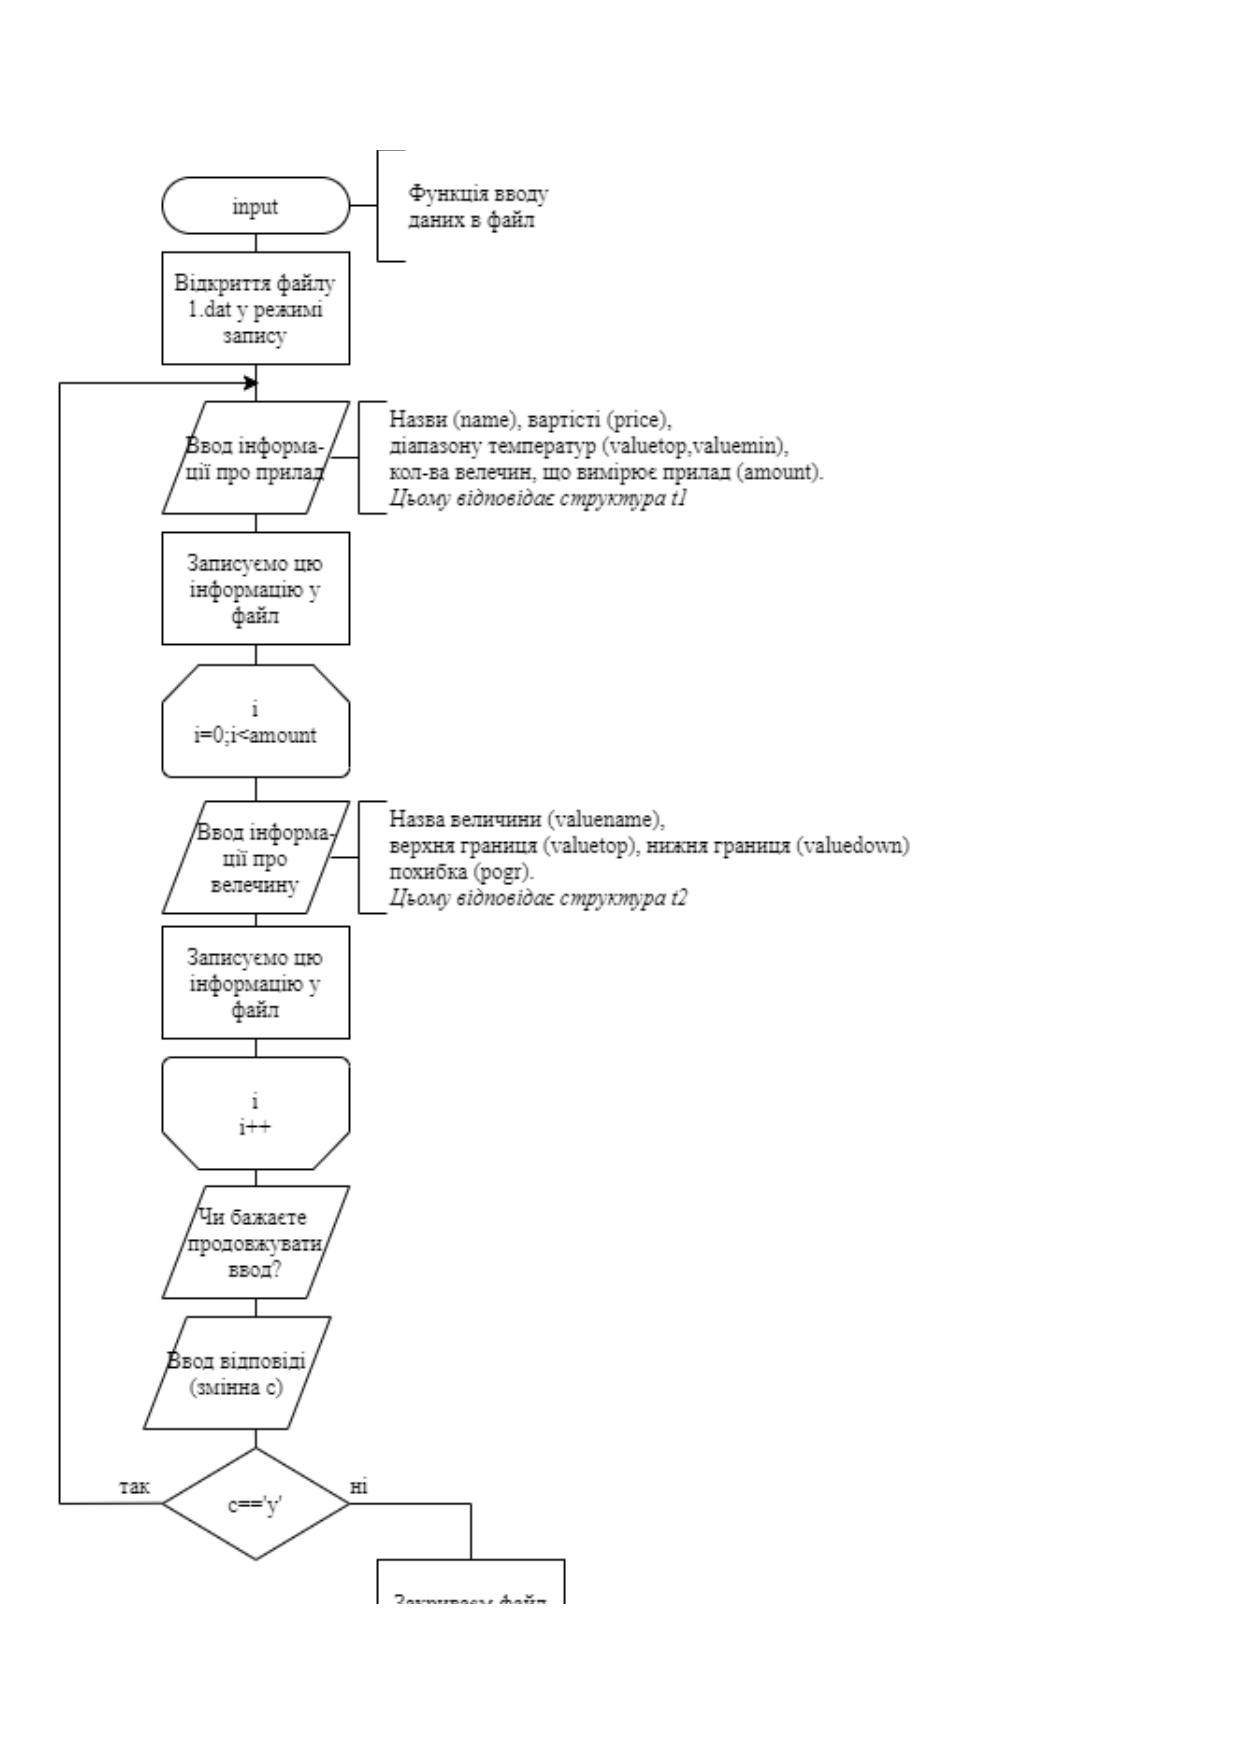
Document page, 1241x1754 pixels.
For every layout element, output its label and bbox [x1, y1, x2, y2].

picture [46, 150, 912, 1604]
